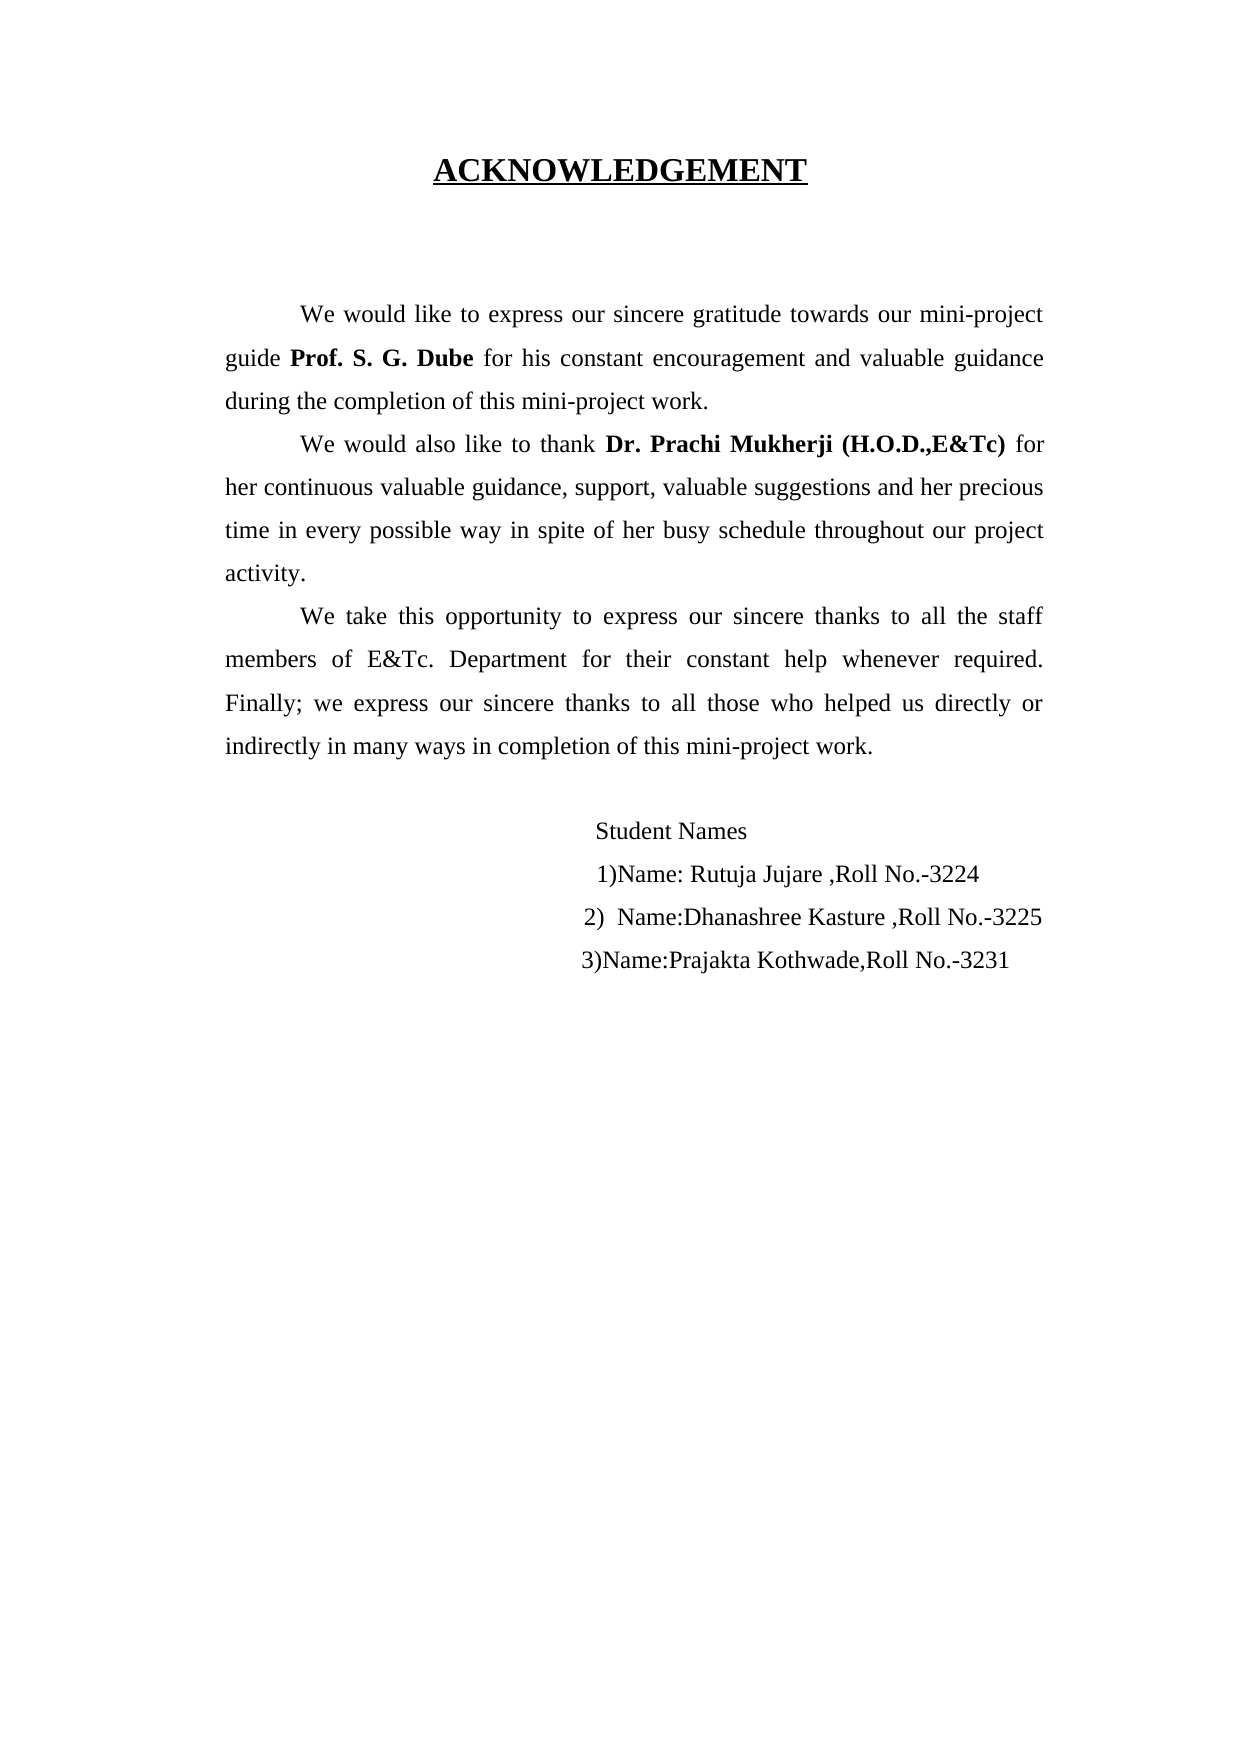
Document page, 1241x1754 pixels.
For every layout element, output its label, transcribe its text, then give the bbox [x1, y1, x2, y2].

text 2) Name:Dhanashree Kasture ,Roll No.-3225 [225, 902, 1044, 931]
text We would also like to thank Dr. Prachi Mukherji (H.O.D.,E&Tc) for her continuous valuable guidance, support, valuable suggestions and her precious time in every possible way in spite of her busy schedule throughout our project activity. [225, 429, 1044, 587]
text We would like to express our sincere gratitude towards our mini-project guide Prof. S. G. Dube for his constant encouragement and valuable guidance during the completion of this mini-project work. [225, 299, 1044, 414]
text ACKNOWLEDGEMENT [150, 150, 1090, 188]
text Student Names [225, 816, 1044, 845]
text 3)Name:Prajakta Kothwade,Roll No.-3231 [225, 946, 1044, 974]
text 1)Name: Rutuja Jujare ,Roll No.-3224 [225, 859, 1044, 888]
text We take this opportunity to express our sincere thanks to all the staff members of E&Tc. Department for their constant help whenever required. Finally; we express our sincere thanks to all those who helped us directly or indirectly in many ways in completion of this mini-project work. [225, 601, 1044, 759]
